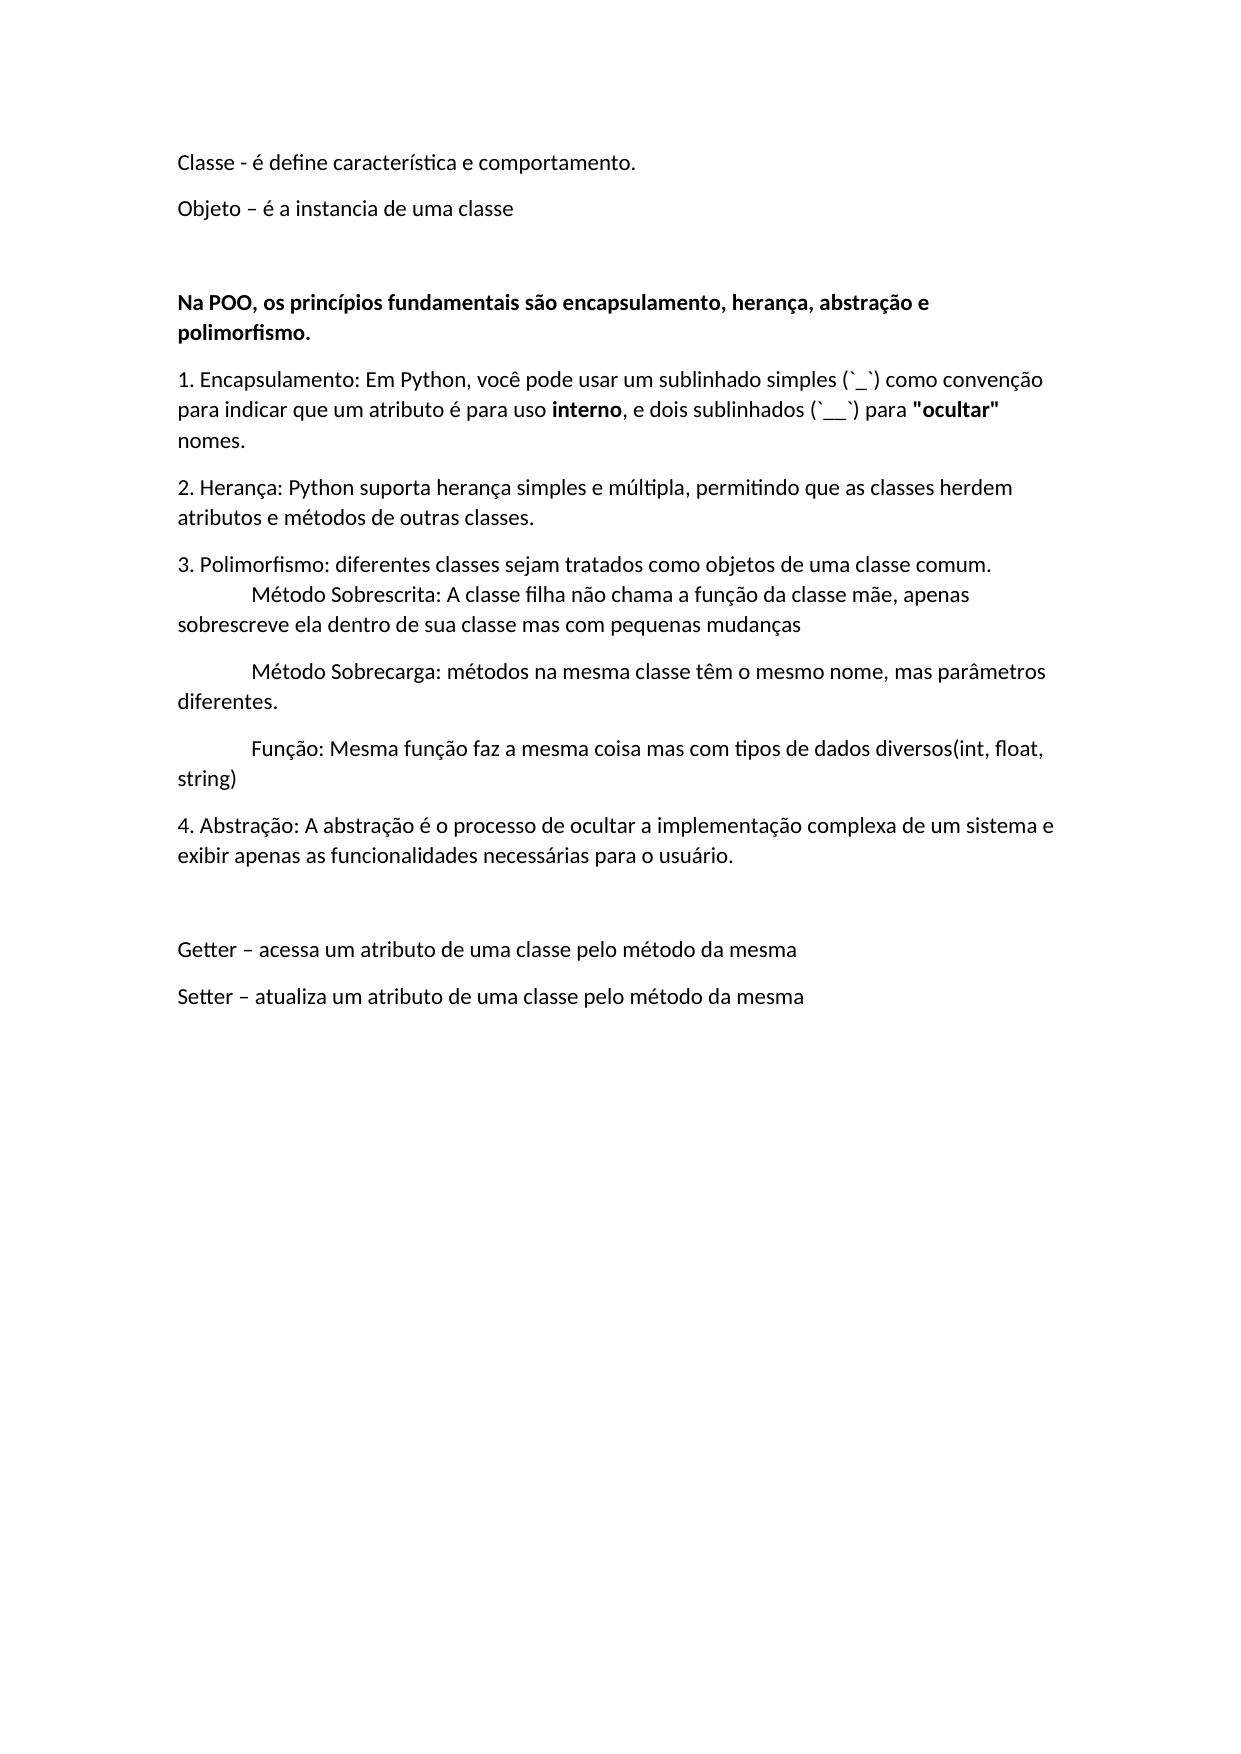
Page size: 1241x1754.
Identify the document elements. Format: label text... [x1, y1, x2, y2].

text Setter – atualiza um atributo de uma classe pelo método da mesma [177, 982, 1063, 1010]
text Função: Mesma função faz a mesma coisa mas com tipos de dados diversos(int, float, string) [177, 734, 1063, 792]
text 2. Herança: Python suporta herança simples e múltipla, permitindo que as classes herdem atributos e métodos de outras classes. [177, 473, 1063, 531]
text Objeto – é a instancia de uma classe [177, 194, 1063, 222]
text Classe - é define característica e comportamento. [177, 148, 1063, 176]
text Método Sobrecarga: métodos na mesma classe têm o mesmo nome, mas parâmetros diferentes. [177, 657, 1063, 715]
text 4. Abstração: A abstração é o processo de ocultar a implementação complexa de um sistema e exibir apenas as funcionalidades necessárias para o usuário. [177, 811, 1063, 869]
text Na POO, os princípios fundamentais são encapsulamento, herança, abstração e polimorfismo. [177, 288, 1063, 346]
text Getter – acessa um atributo de uma classe pelo método da mesma [177, 935, 1063, 963]
text 1. Encapsulamento: Em Python, você pode usar um sublinhado simples (`_`) como convenção para indicar que um atributo é para uso interno, e dois sublinhados (`__`) para "ocultar" nomes. [177, 365, 1063, 454]
text 3. Polimorfismo: diferentes classes sejam tratados como objetos de uma classe comum. Método Sobrescrita: A classe filha não chama a função da classe mãe, apenas sobrescreve ela dentro de sua classe mas com pequenas mudanças [177, 550, 1063, 638]
